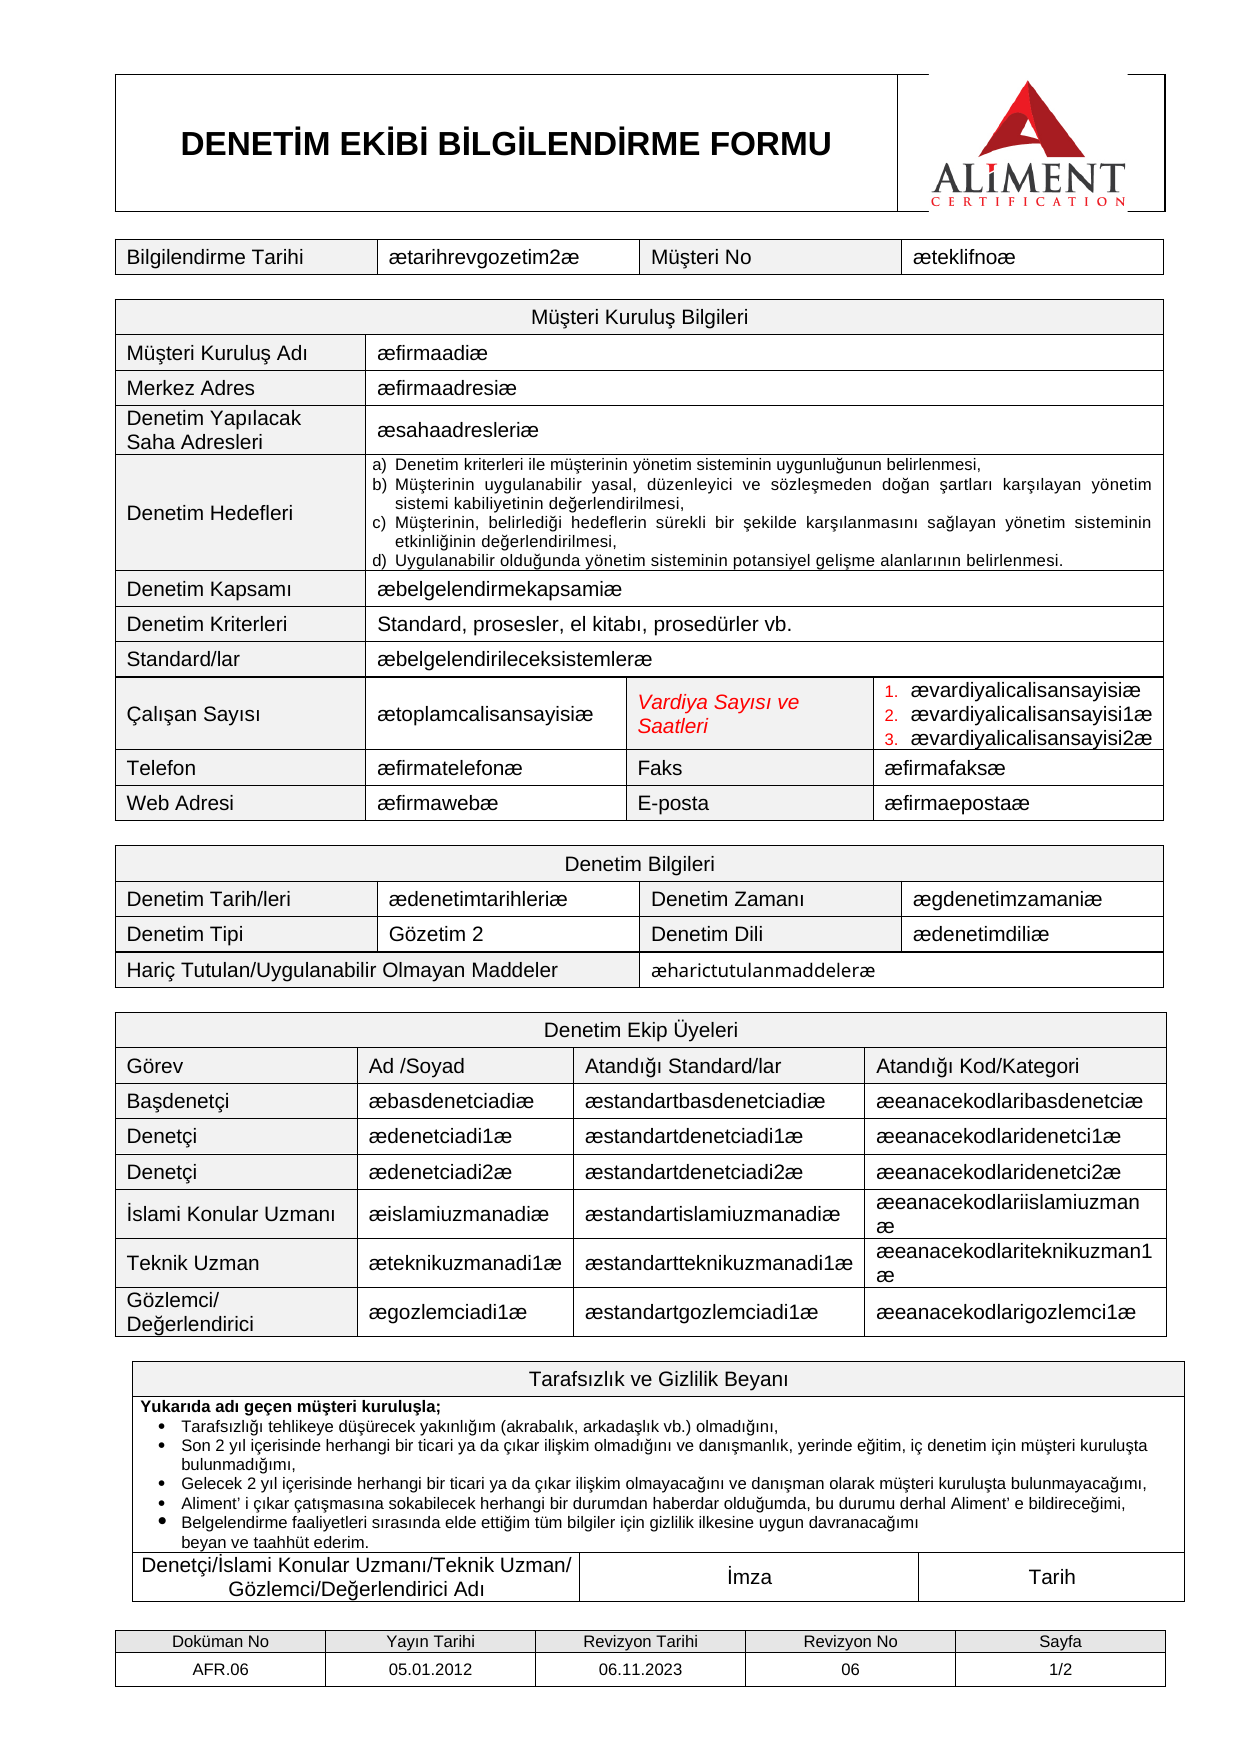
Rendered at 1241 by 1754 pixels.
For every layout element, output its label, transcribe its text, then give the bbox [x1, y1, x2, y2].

table_cell ævardiyalicalisansayisiæ ævardiyalicalisansayisi1æ ævardiyalicalisansayisi2æ [874, 678, 1163, 749]
table_cell æharictutulanmaddeleræ [640, 953, 1163, 987]
table_cell ægozlemciadi1æ [358, 1288, 573, 1336]
table_cell Denetim Hedefleri [116, 455, 365, 570]
table_cell æstandartbasdenetciadiæ [574, 1084, 864, 1118]
table_cell Telefon [116, 750, 365, 785]
table_cell æeanacekodlariislamiuzmanæ [865, 1190, 1166, 1238]
table_cell æbelgelendirileceksistemleræ [366, 642, 1163, 676]
table_cell Çalışan Sayısı [116, 678, 365, 749]
table_cell æteknikuzmanadi1æ [358, 1239, 573, 1287]
picture [928, 74, 1128, 212]
table_cell Denetçi/İslami Konular Uzmanı/Teknik Uzman/ Gözlemci/Değerlendirici Adı [133, 1553, 579, 1601]
table_cell æislamiuzmanadiæ [358, 1190, 573, 1238]
table_cell æeanacekodlarigozlemci1æ [865, 1288, 1166, 1336]
table_cell æstandartgozlemciadi1æ [574, 1288, 864, 1336]
table_cell æeanacekodlaridenetci2æ [865, 1155, 1166, 1189]
table_header ætarihrevgozetim2æ [378, 240, 639, 274]
table_cell æeanacekodlaribasdenetciæ [865, 1084, 1166, 1118]
table_cell Denetim Kriterleri [116, 607, 365, 641]
table_cell Atandığı Kod/Kategori [865, 1048, 1166, 1083]
table_cell Denetim Dili [640, 917, 901, 951]
table_cell æfirmaadresiæ [366, 371, 1163, 405]
table_cell ægdenetimzamaniæ [902, 882, 1163, 916]
table_cell Denetim kriterleri ile müşterinin yönetim sisteminin uygunluğunun belirlenmesi, Müşterinin uygulanabilir yasal, düzenleyici ve sözleşmeden doğan şartları karşılayan yönetim sistemi kabiliyetinin değerlendirilmesi, Müşterinin, belirlediği hedeflerin sürekli bir şekilde karşılanmasını sağlayan yönetim sisteminin etkinliğinin değerlendirilmesi, Uygulanabilir olduğunda yönetim sisteminin potansiyel gelişme alanlarının belirlenmesi. [366, 455, 1163, 570]
table_cell æfirmaepostaæ [874, 786, 1163, 820]
table_header Tarafsızlık ve Gizlilik Beyanı [133, 1362, 1184, 1396]
table_header Müşteri Kuruluş Bilgileri [116, 300, 1163, 334]
table_cell ætoplamcalisansayisiæ [366, 678, 626, 749]
table_cell Merkez Adres [116, 371, 365, 405]
table_cell Denetçi [116, 1155, 357, 1189]
table_cell Standard, prosesler, el kitabı, prosedürler vb. [366, 607, 1163, 641]
table_cell Başdenetçi [116, 1084, 357, 1118]
table_cell ædenetciadi1æ [358, 1119, 573, 1153]
table_cell æfirmatelefonæ [366, 750, 626, 785]
table_cell Yukarıda adı geçen müşteri kuruluşla; Tarafsızlığı tehlikeye düşürecek yakınlığım (akrabalık, arkadaşlık vb.) olmadığını, Son 2 yıl içerisinde herhangi bir ticari ya da çıkar ilişkim olmadığını ve danışmanlık, yerinde eğitim, iç denetim için müşteri kuruluşta bulunmadığımı, Gelecek 2 yıl içerisinde herhangi bir ticari ya da çıkar ilişkim olmayacağını ve danışman olarak müşteri kuruluşta bulunmayacağımı, Aliment’ i çıkar çatışmasına sokabilecek herhangi bir durumdan haberdar olduğumda, bu durumu derhal Aliment’ e bildireceğimi, Belgelendirme faaliyetleri sırasında elde ettiğim tüm bilgiler için gizlilik ilkesine uygun davranacağımı beyan ve taahhüt ederim. [133, 1397, 1184, 1552]
table_cell æstandartislamiuzmanadiæ [574, 1190, 864, 1238]
table_cell Standard/lar [116, 642, 365, 676]
table_cell ædenetimtarihleriæ [378, 882, 639, 916]
table_cell æstandartteknikuzmanadi1æ [574, 1239, 864, 1287]
table_cell Denetçi [116, 1119, 357, 1153]
table_header Bilgilendirme Tarihi [116, 240, 377, 274]
table_cell æfirmaadiæ [366, 335, 1163, 370]
table_cell Teknik Uzman [116, 1239, 357, 1287]
table_cell Müşteri Kuruluş Adı [116, 335, 365, 370]
table_cell Web Adresi [116, 786, 365, 820]
table_cell Hariç Tutulan/Uygulanabilir Olmayan Maddeler [116, 953, 639, 987]
table_cell Görev [116, 1048, 357, 1083]
table_cell ædenetimdiliæ [902, 917, 1163, 951]
table_cell Denetim Tarih/leri [116, 882, 377, 916]
table_cell Vardiya Sayısı ve Saatleri [627, 678, 873, 749]
table_cell İslami Konular Uzmanı [116, 1190, 357, 1238]
table_cell Denetim Tipi [116, 917, 377, 951]
table_cell ædenetciadi2æ [358, 1155, 573, 1189]
table_header æteklifnoæ [902, 240, 1163, 274]
table_cell Ad /Soyad [358, 1048, 573, 1083]
table_cell æstandartdenetciadi2æ [574, 1155, 864, 1189]
table_cell Gözetim 2 [378, 917, 639, 951]
table_cell E-posta [627, 786, 873, 820]
table_cell Denetim Yapılacak Saha Adresleri [116, 406, 365, 454]
table_cell Denetim Zamanı [640, 882, 901, 916]
table_cell Denetim Kapsamı [116, 571, 365, 606]
table_cell Tarih [919, 1553, 1184, 1601]
table_cell æeanacekodlaridenetci1æ [865, 1119, 1166, 1153]
table_cell æsahaadresleriæ [366, 406, 1163, 454]
table_cell æbelgelendirmekapsamiæ [366, 571, 1163, 606]
table_header Müşteri No [640, 240, 901, 274]
table_header Denetim Ekip Üyeleri [116, 1013, 1166, 1047]
table_header Denetim Bilgileri [116, 846, 1163, 881]
table_cell æfirmafaksæ [874, 750, 1163, 785]
table_cell æeanacekodlariteknikuzman1æ [865, 1239, 1166, 1287]
table_cell Gözlemci/Değerlendirici [116, 1288, 357, 1336]
table_cell æstandartdenetciadi1æ [574, 1119, 864, 1153]
table_cell Faks [627, 750, 873, 785]
table_cell æbasdenetciadiæ [358, 1084, 573, 1118]
table_cell İmza [580, 1553, 918, 1601]
table_cell Atandığı Standard/lar [574, 1048, 864, 1083]
table_cell æfirmawebæ [366, 786, 626, 820]
